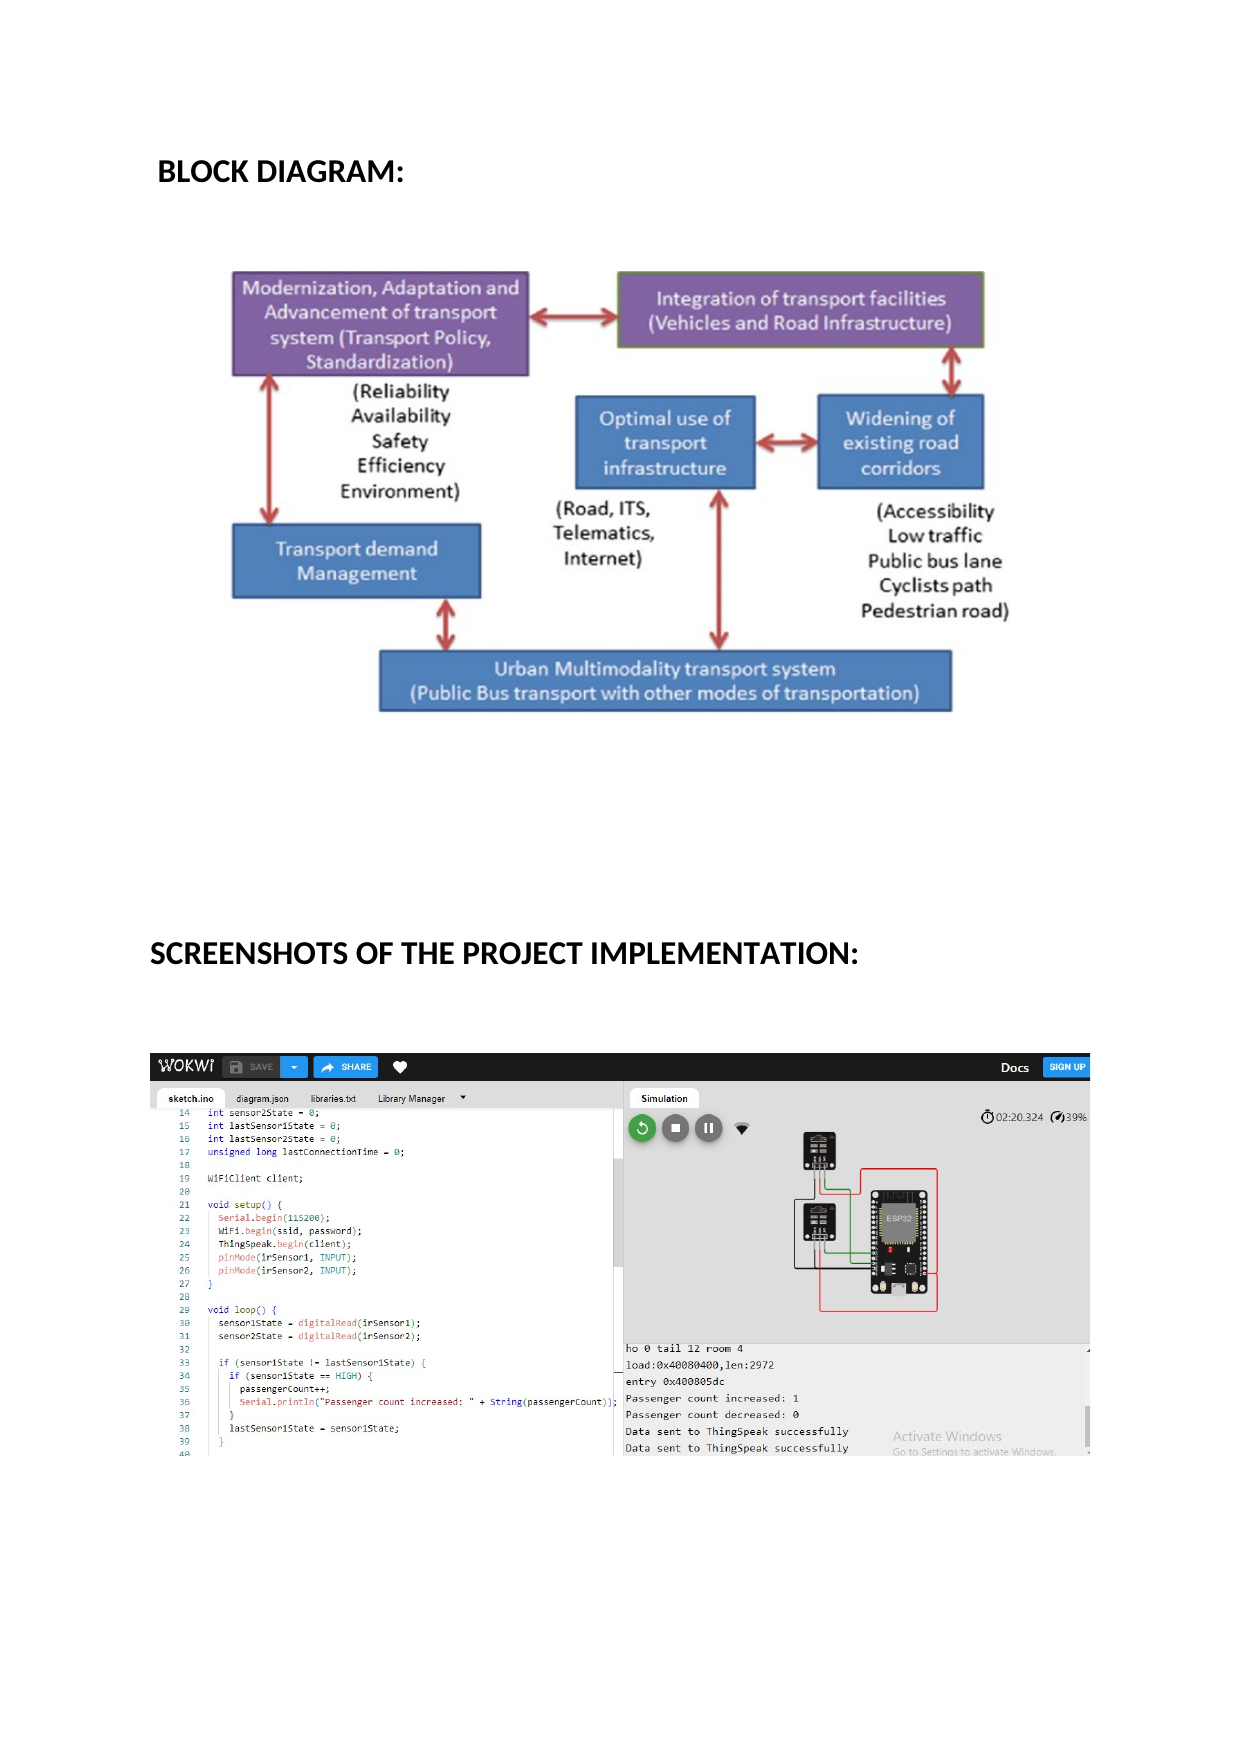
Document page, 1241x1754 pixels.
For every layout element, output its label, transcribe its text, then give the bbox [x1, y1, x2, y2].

text BLOCK DIAGRAM: [150, 150, 1090, 191]
text SCREENSHOTS OF THE PROJECT IMPLEMENTATION: [150, 932, 1090, 973]
picture [150, 271, 1091, 732]
picture [150, 1053, 1091, 1456]
